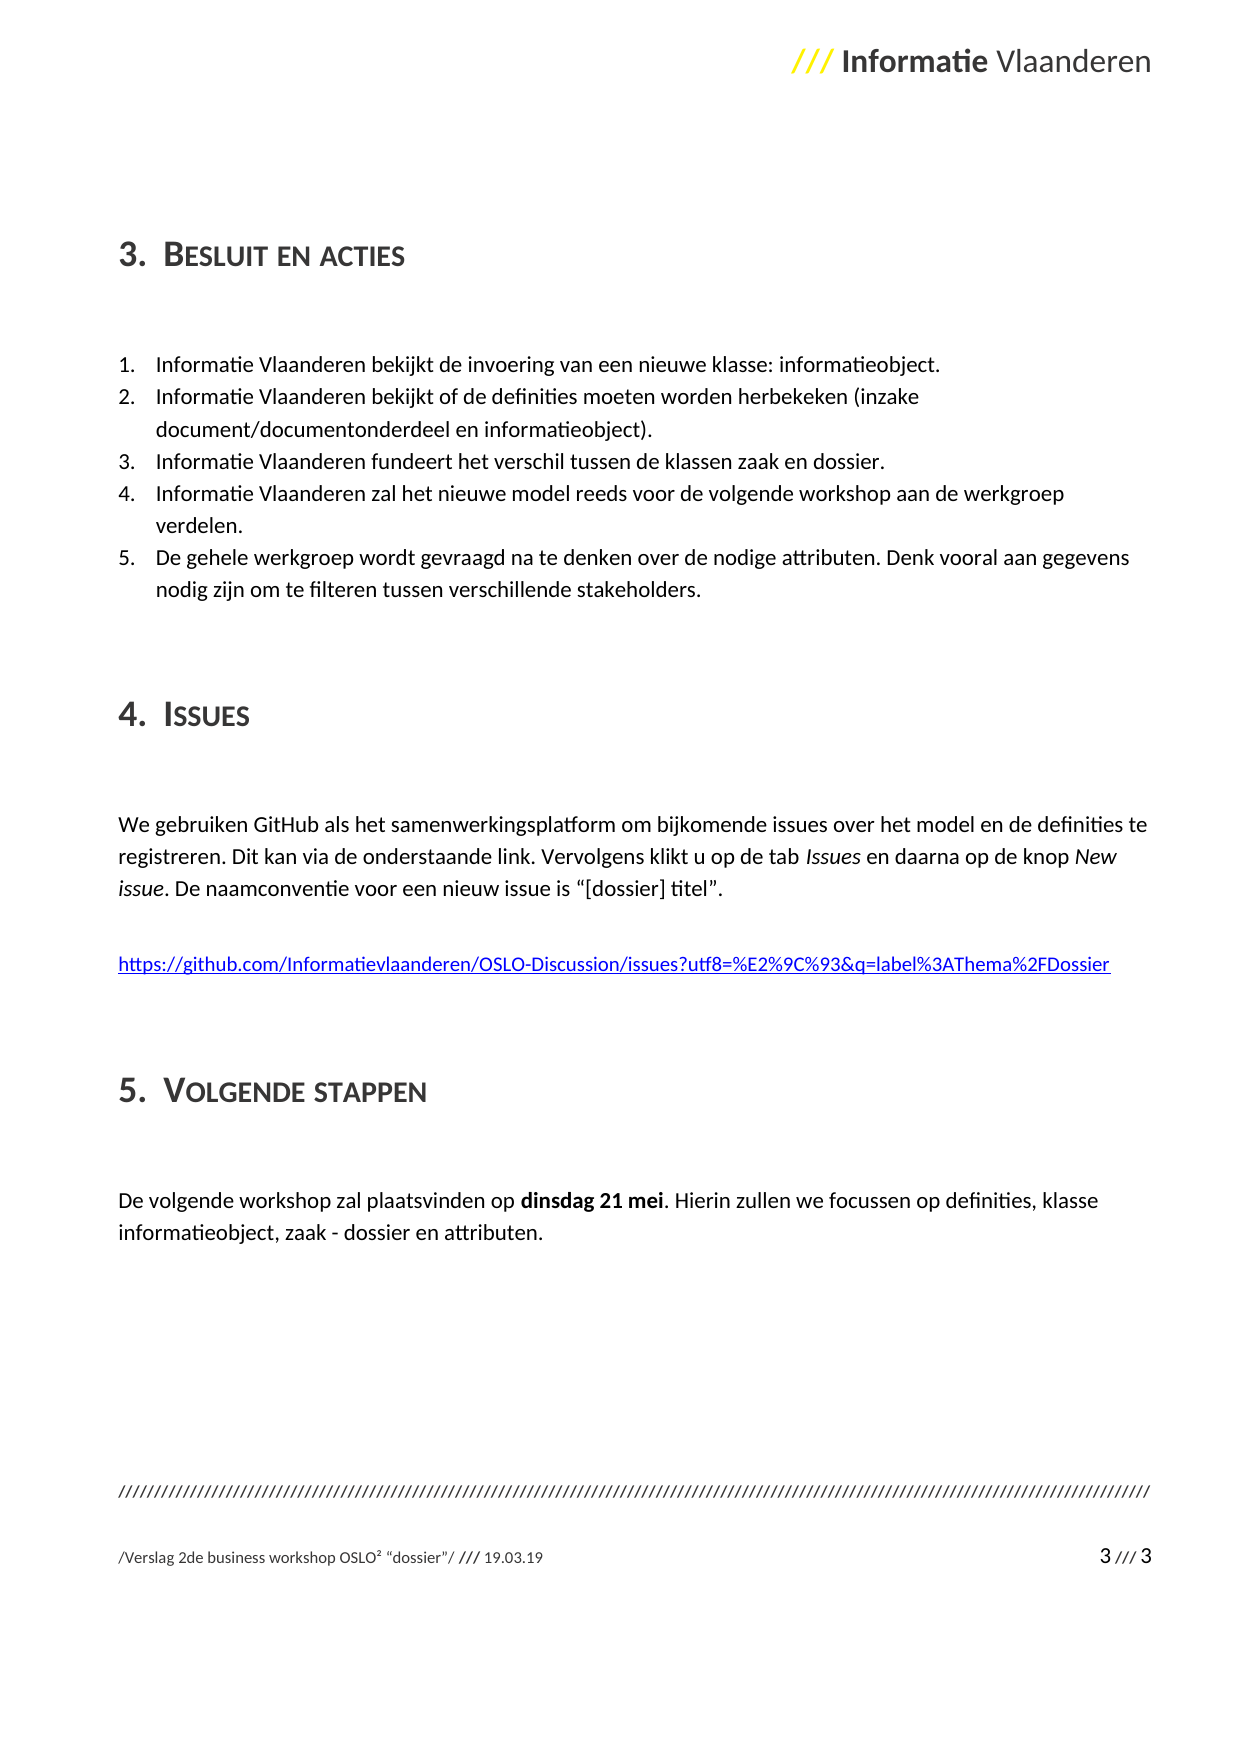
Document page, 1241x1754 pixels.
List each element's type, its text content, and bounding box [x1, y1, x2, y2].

text De volgende workshop zal plaatsvinden op dinsdag 21 mei. Hierin zullen we focussen op definities, klasse informatieobject, zaak - dossier en attributen. [118, 1186, 1152, 1246]
subtitle Issues [118, 690, 1152, 736]
list De gehele werkgroep wordt gevraagd na te denken over de nodige attributen. Denk vooral aan gegevens nodig zijn om te filteren tussen verschillende stakeholders. [118, 543, 1152, 604]
list Informatie Vlaanderen bekijkt de invoering van een nieuwe klasse: informatieobject. [118, 350, 1152, 378]
subtitle Volgende stappen [118, 1066, 1152, 1112]
subtitle Besluit en acties [118, 230, 1152, 276]
text https://github.com/Informatievlaanderen/OSLO-Discussion/issues?utf8=%E2%9C%93&q=label%3AThema%2FDossier [118, 951, 1152, 977]
text We gebruiken GitHub als het samenwerkingsplatform om bijkomende issues over het model en de definities te registreren. Dit kan via de onderstaande link. Vervolgens klikt u op de tab Issues en daarna op de knop New issue. De naamconventie voor een nieuw issue is “[dossier] titel”. [118, 810, 1152, 902]
list Informatie Vlaanderen fundeert het verschil tussen de klassen zaak en dossier. [118, 447, 1152, 475]
list Informatie Vlaanderen zal het nieuwe model reeds voor de volgende workshop aan de werkgroep verdelen. [118, 479, 1152, 539]
list Informatie Vlaanderen bekijkt of de definities moeten worden herbekeken (inzake document/documentonderdeel en informatieobject). [118, 382, 1152, 443]
